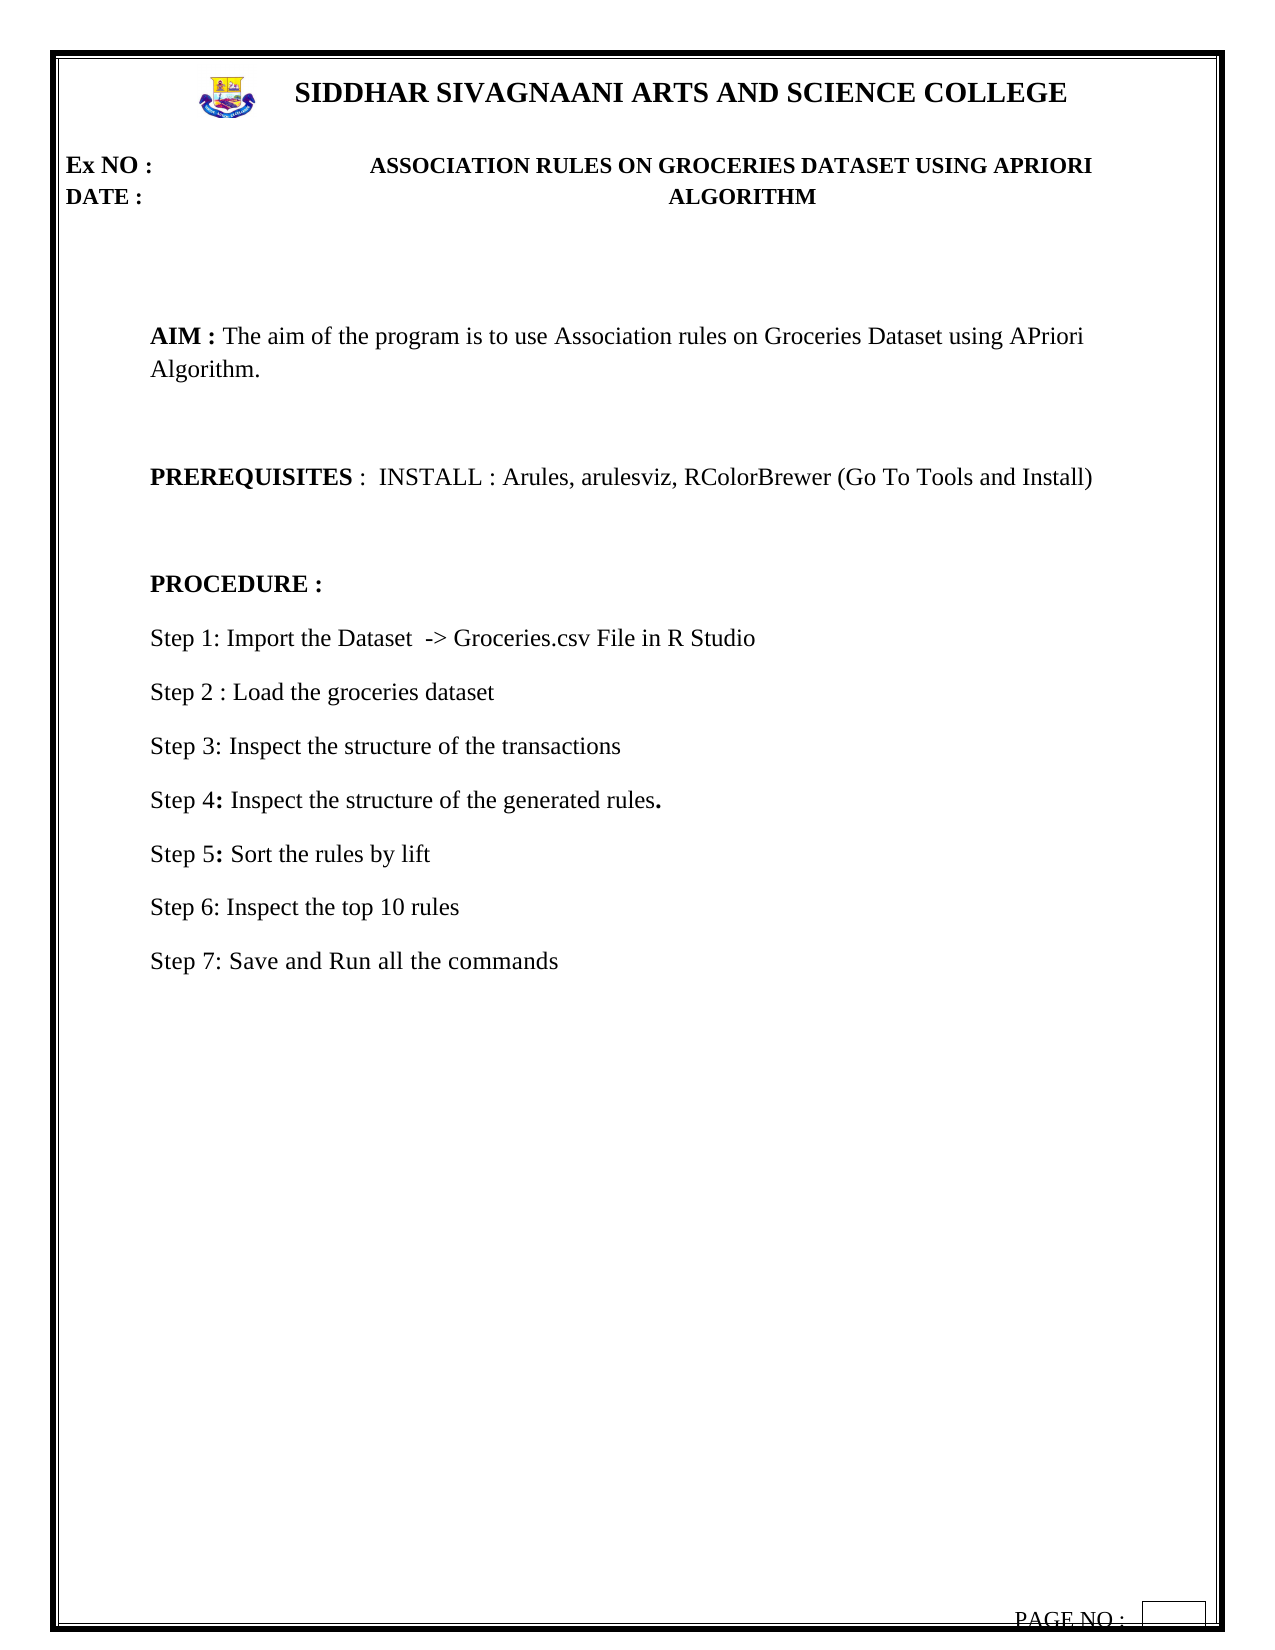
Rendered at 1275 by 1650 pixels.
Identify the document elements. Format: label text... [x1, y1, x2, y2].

text Step 4: Inspect the structure of the generated rules. [150, 785, 1125, 813]
text Step 1: Import the Dataset -> Groceries.csv File in R Studio [150, 623, 1125, 652]
picture [197, 64, 257, 118]
text AIM : The aim of the program is to use Association rules on Groceries Dataset using APriori Algorithm. [150, 321, 1125, 383]
text Step 7: Save and Run all the commands [150, 946, 1125, 975]
text Step 6: Inspect the top 10 rules [150, 892, 1125, 921]
text Step 3: Inspect the structure of the transactions [150, 731, 1125, 760]
text DATE : ALGORITHM [66, 183, 1125, 209]
text PREREQUISITES : INSTALL : Arules, arulesviz, RColorBrewer (Go To Tools and Install) [150, 462, 1125, 490]
text PROCEDURE : [150, 569, 1125, 598]
text Ex NO : ASSOCIATION RULES ON GROCERIES DATASET USING APRIORI [66, 150, 1125, 179]
text Step 2 : Load the groceries dataset [150, 677, 1125, 706]
text Step 5: Sort the rules by lift [150, 839, 1125, 867]
